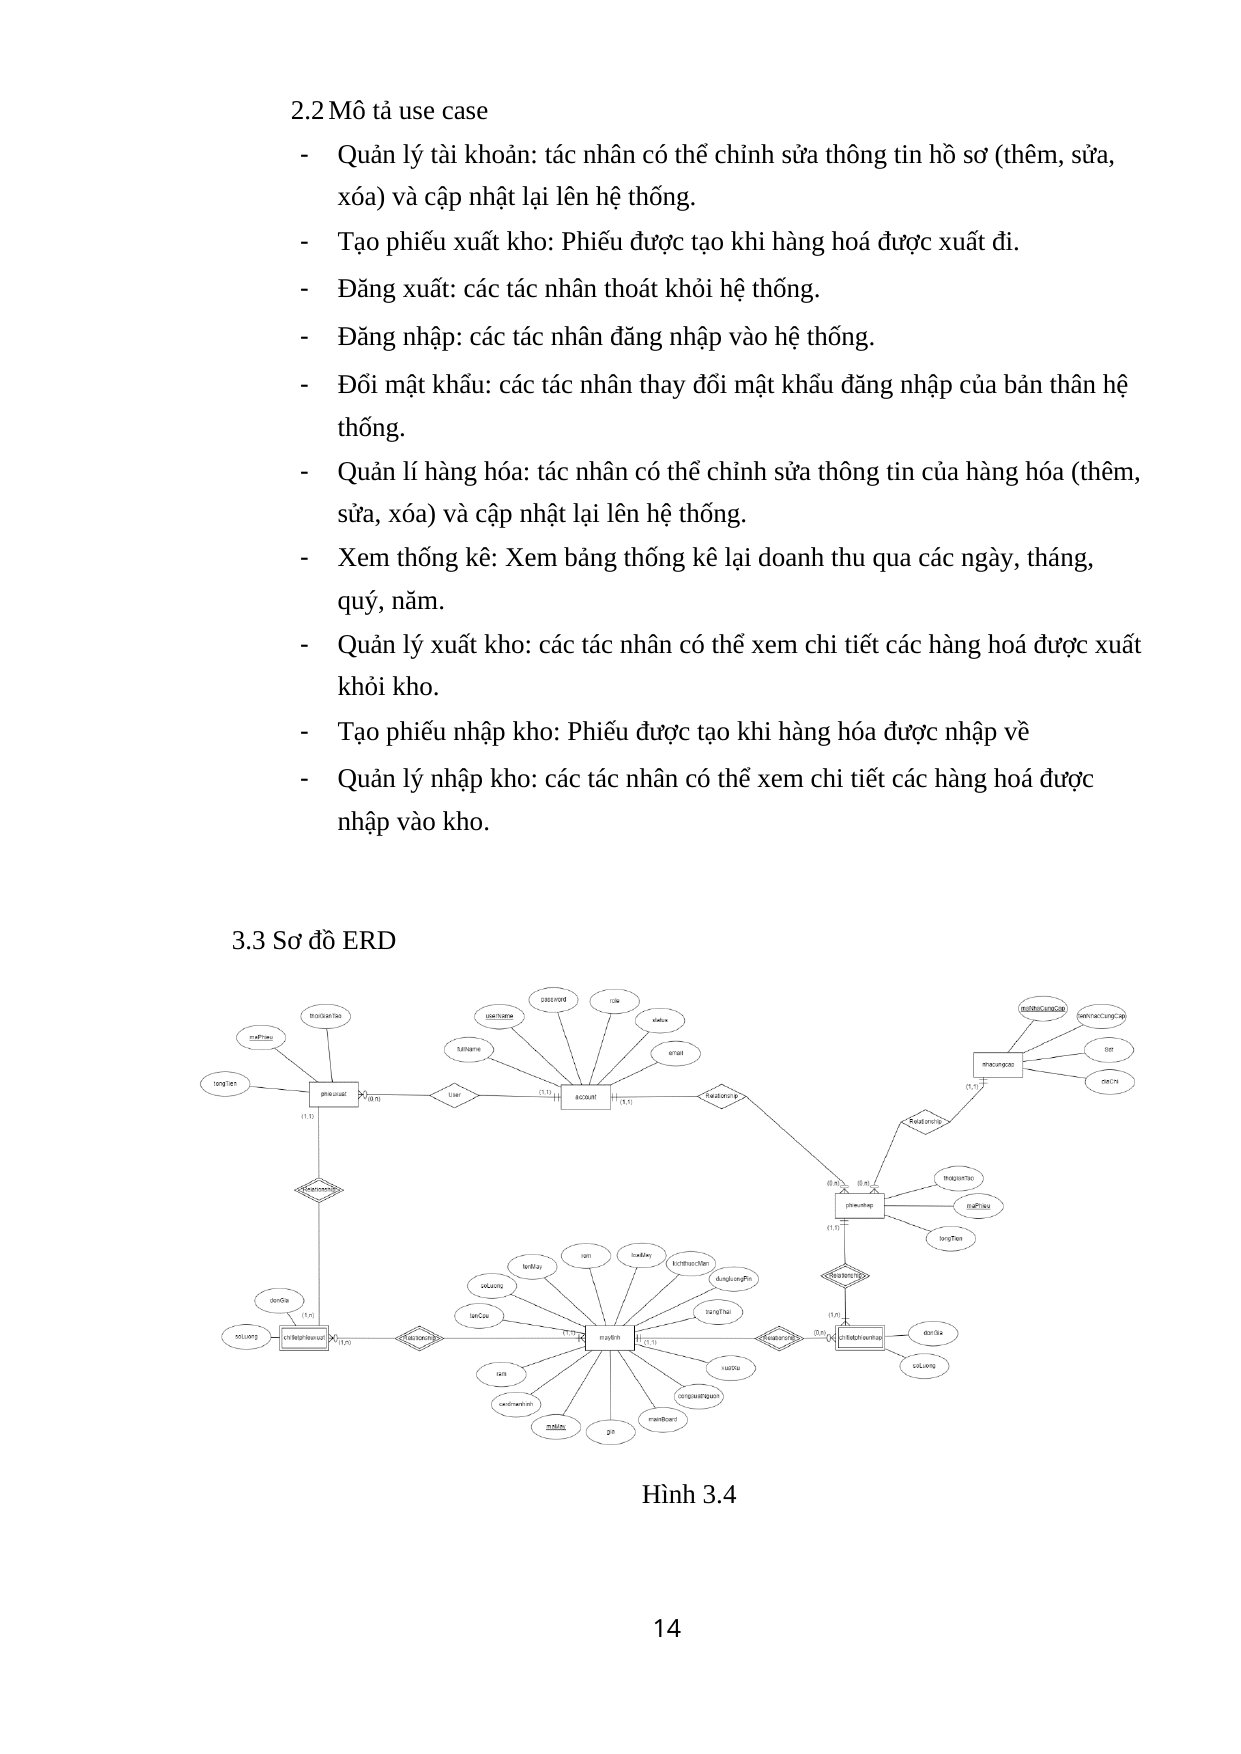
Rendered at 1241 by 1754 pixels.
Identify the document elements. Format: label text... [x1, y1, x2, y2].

text Hình 3.4 [232, 1478, 1146, 1509]
list Đăng xuất: các tác nhân thoát khỏi hệ thống. [300, 269, 1146, 306]
list Xem thống kê: Xem bảng thống kê lại doanh thu qua các ngày, tháng, quý, năm. [300, 538, 1146, 615]
list Đổi mật khẩu: các tác nhân thay đổi mật khẩu đăng nhập của bản thân hệ thống. [300, 365, 1146, 442]
text 3.3 Sơ đồ ERD [232, 924, 1146, 955]
list Quản lí hàng hóa: tác nhân có thể chỉnh sửa thông tin của hàng hóa (thêm, sửa, xóa) và cập nhật lại lên hệ thống. [300, 451, 1146, 528]
list Tạo phiếu xuất kho: Phiếu được tạo khi hàng hoá được xuất đi. [300, 221, 1146, 258]
list Quản lý nhập kho: các tác nhân có thể xem chi tiết các hàng hoá được nhập vào kho. [300, 759, 1146, 836]
list Tạo phiếu nhập kho: Phiếu được tạo khi hàng hóa được nhập về [300, 711, 1146, 748]
list Mô tả use case [291, 94, 1146, 125]
list Quản lý tài khoản: tác nhân có thể chỉnh sửa thông tin hồ sơ (thêm, sửa, xóa) và cập nhật lại lên hệ thống. [300, 134, 1146, 212]
list Đăng nhập: các tác nhân đăng nhập vào hệ thống. [300, 317, 1146, 354]
picture [187, 975, 1147, 1457]
list Quản lý xuất kho: các tác nhân có thể xem chi tiết các hàng hoá được xuất khỏi kho. [300, 624, 1146, 702]
